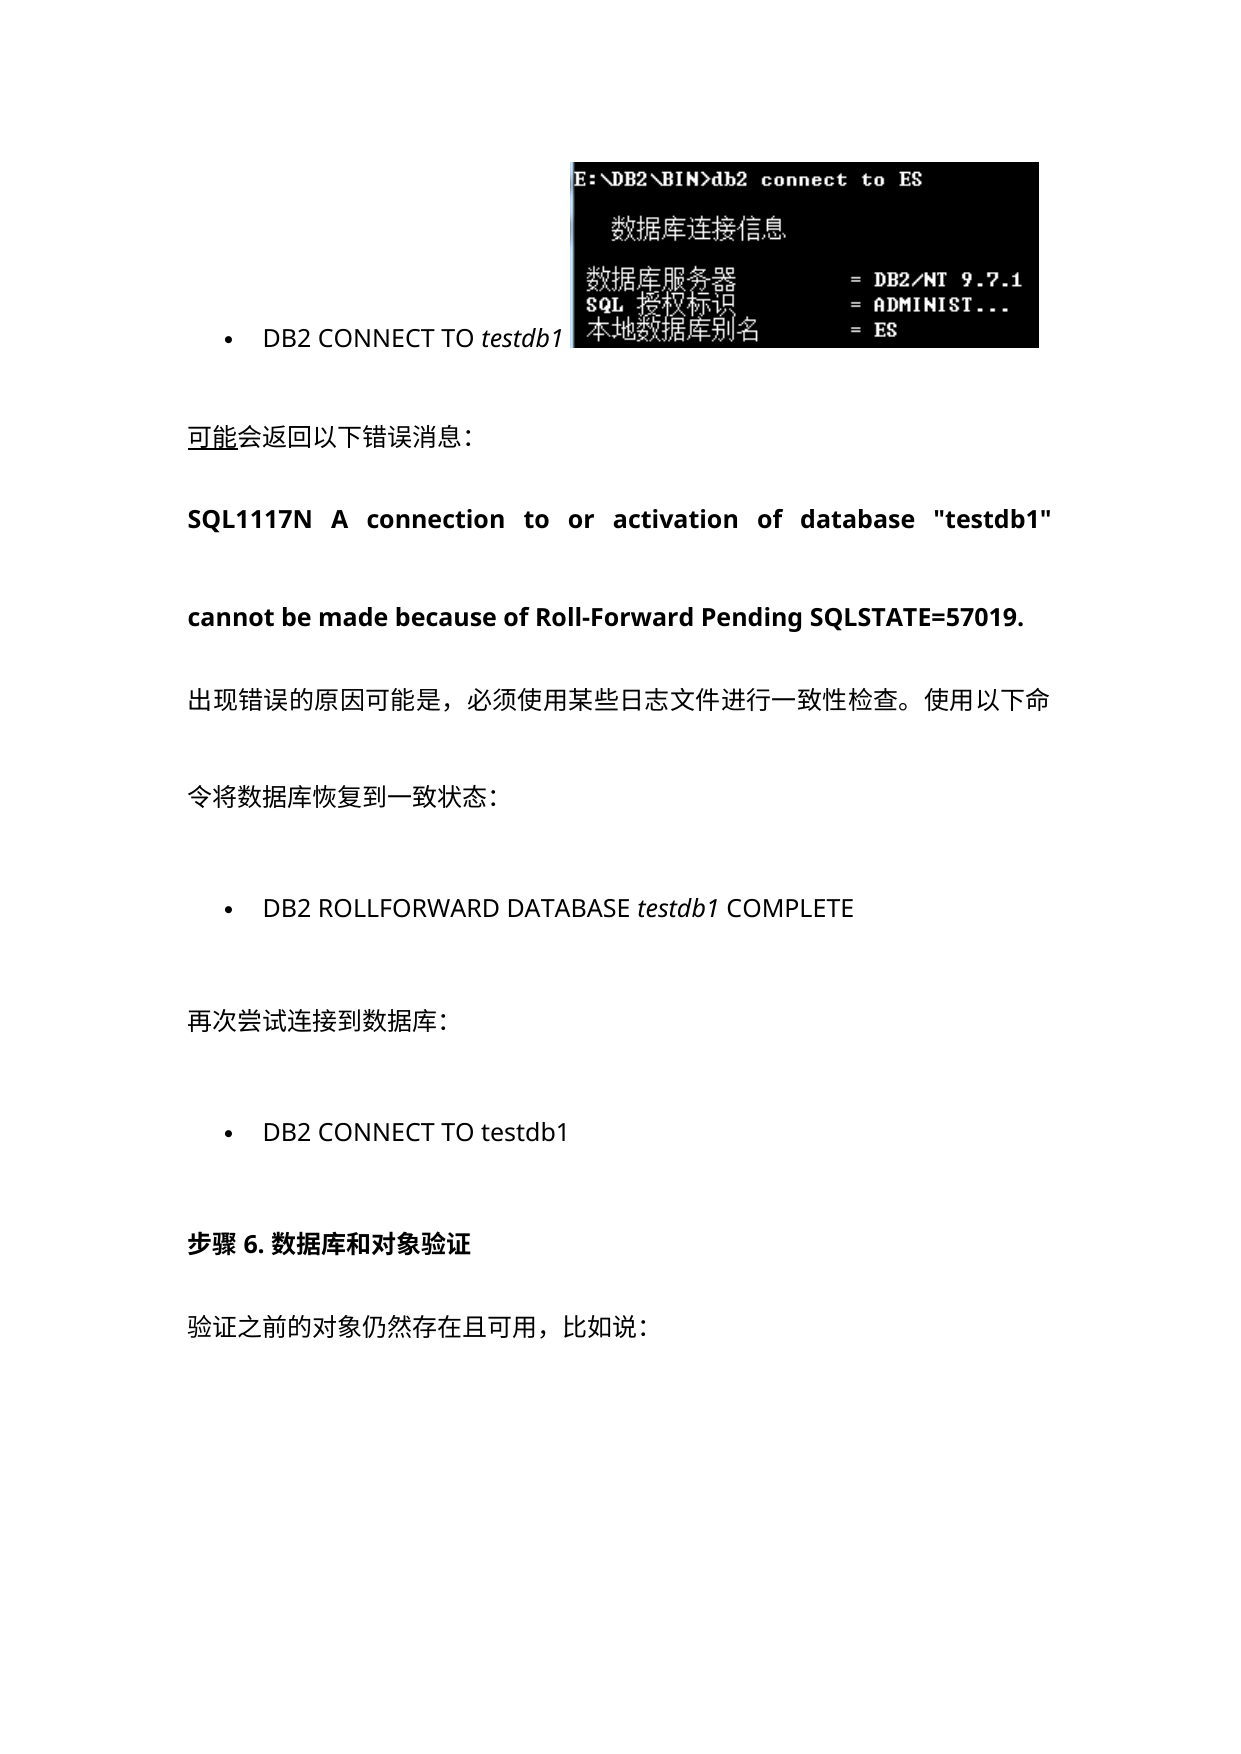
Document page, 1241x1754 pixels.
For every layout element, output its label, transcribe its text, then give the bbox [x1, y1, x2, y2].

text SQL1117N A connection to or activation of database "testdb1" cannot be made because of Roll-Forward Pending SQLSTATE=57019. [187, 486, 1053, 649]
picture [570, 162, 1039, 348]
text 验证之前的对象仍然存在且可用，比如说： [187, 1293, 1053, 1358]
list DB2 CONNECT TO testdb1 [225, 1099, 1053, 1164]
text 步骤 6. 数据库和对象验证 [187, 1210, 1053, 1275]
text 出现错误的原因可能是，必须使用某些日志文件进行一致性检查。使用以下命令将数据库恢复到一致状态： [187, 666, 1053, 828]
text 再次尝试连接到数据库： [187, 987, 1053, 1052]
text 可能会返回以下错误消息： [187, 403, 1053, 468]
list DB2 ROLLFORWARD DATABASE testdb1 COMPLETE [225, 876, 1053, 941]
